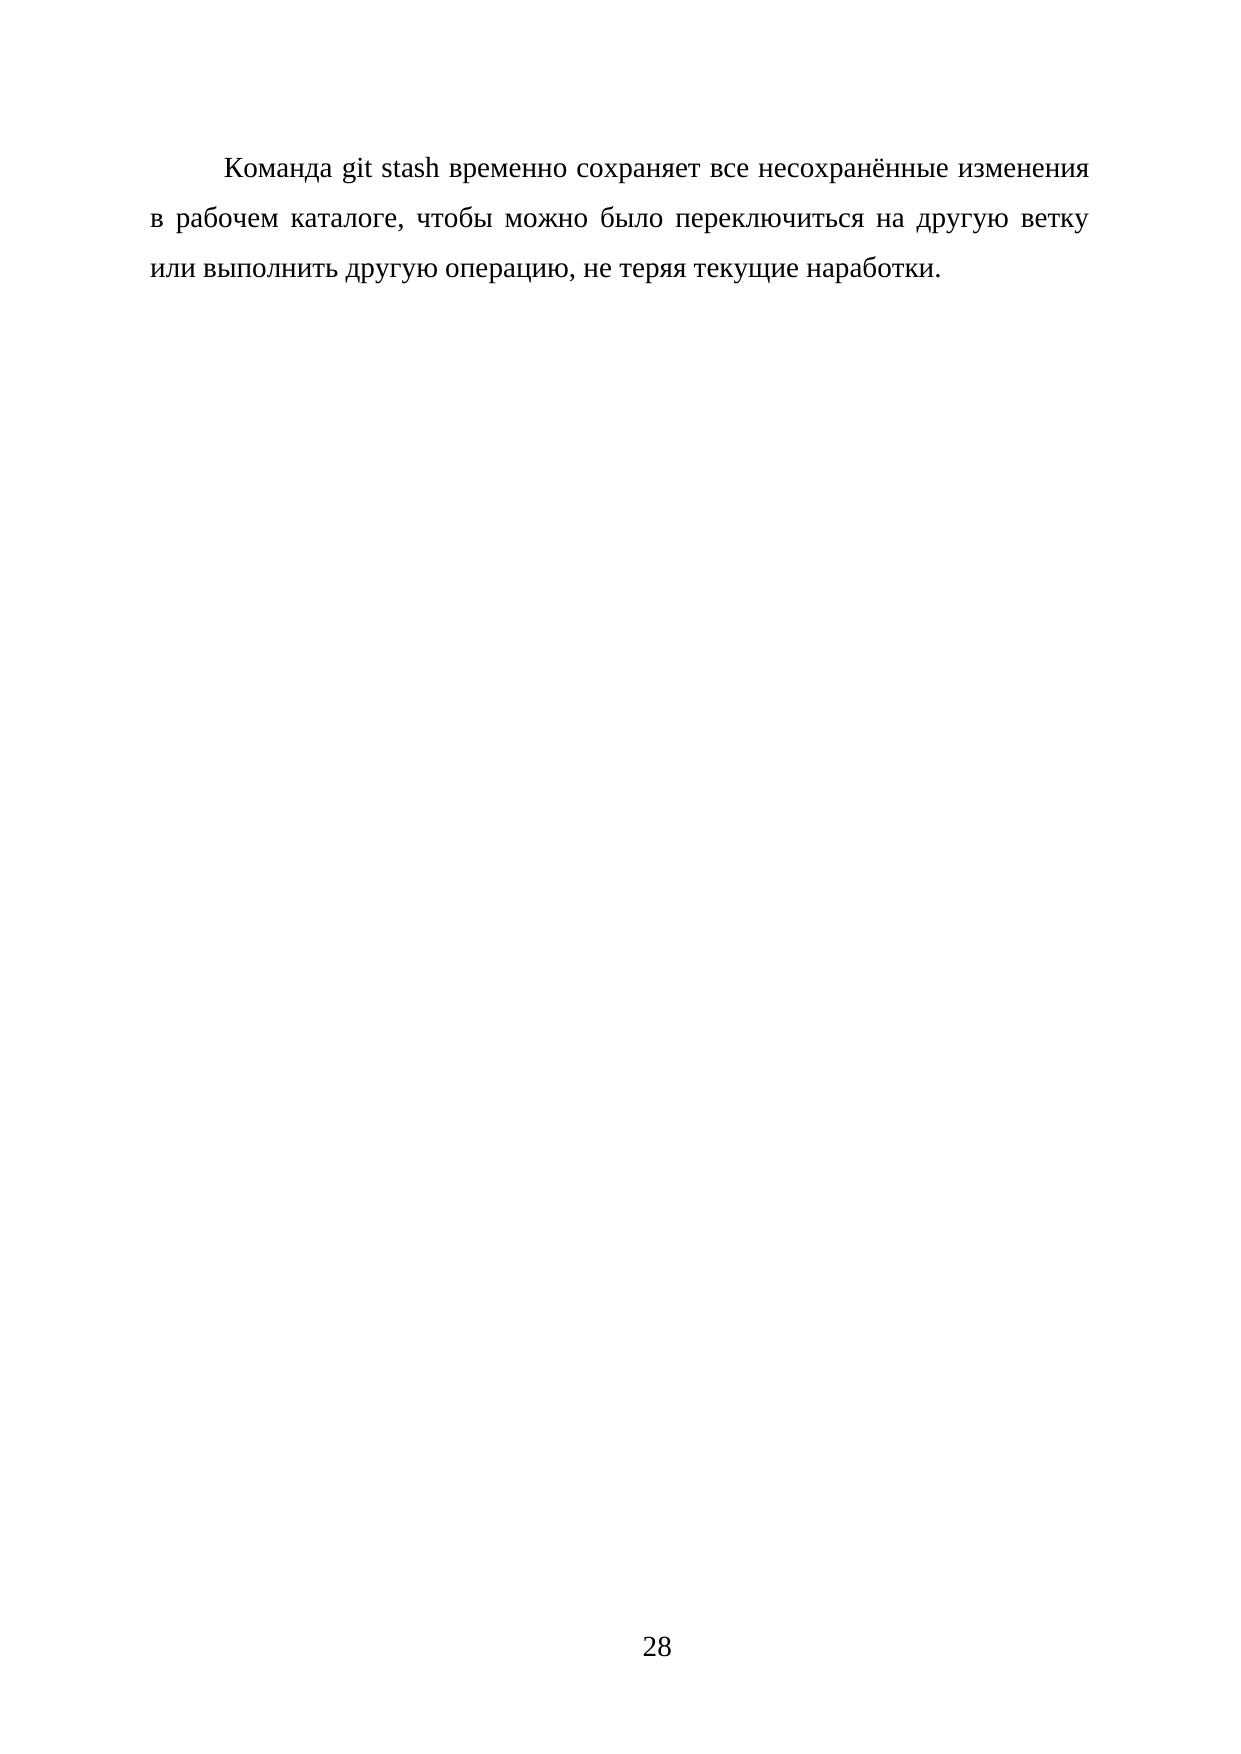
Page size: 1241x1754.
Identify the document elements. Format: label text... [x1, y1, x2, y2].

text Команда git stash временно сохраняет все несохранённые изменения в рабочем каталоге, чтобы можно было переключиться на другую ветку или выполнить другую операцию, не теряя текущие наработки. [150, 150, 1090, 284]
